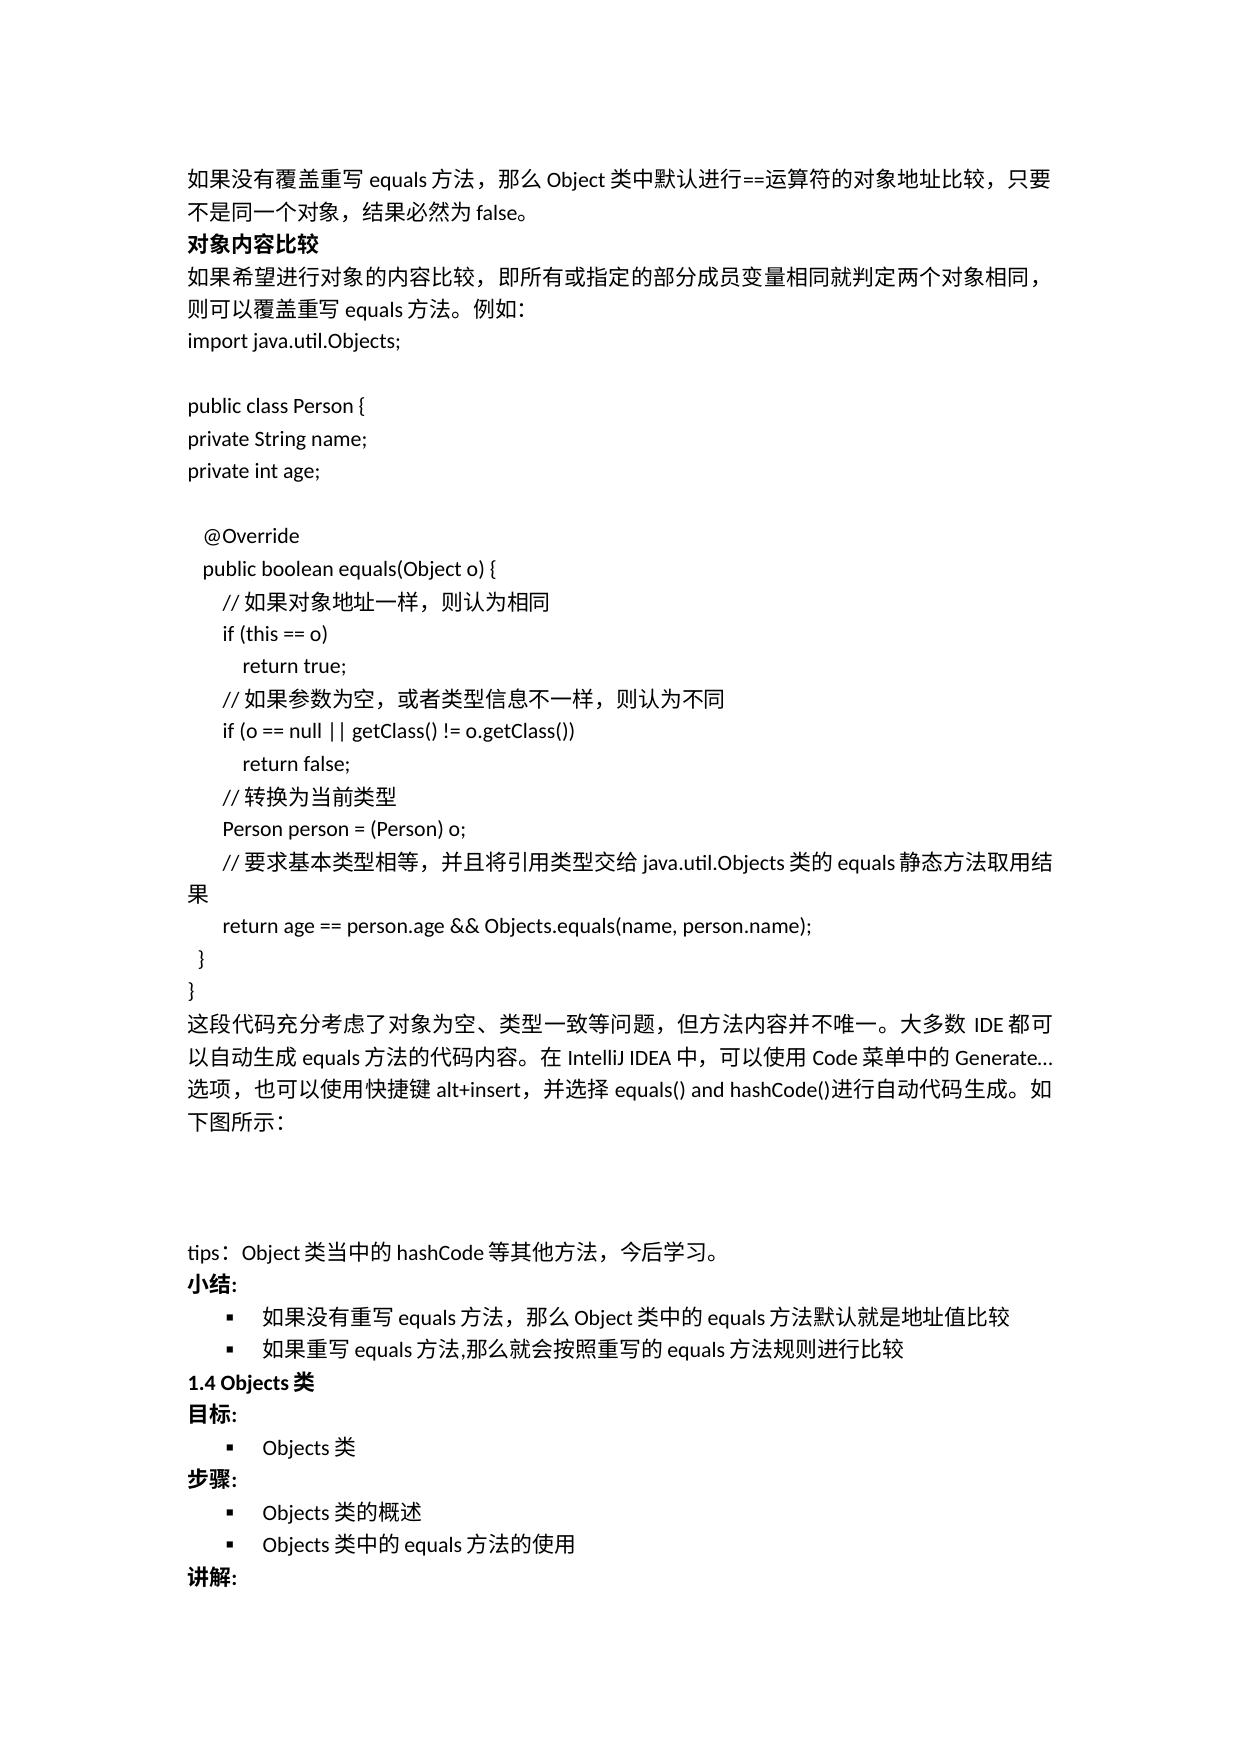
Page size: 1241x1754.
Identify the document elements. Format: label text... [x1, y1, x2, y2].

list 如果没有重写equals方法，那么Object类中的equals方法默认就是地址值比较 [225, 1299, 1053, 1332]
text tips：Object类当中的hashCode等其他方法，今后学习。 [187, 1234, 1053, 1267]
text 目标: [187, 1397, 1053, 1429]
text 1.4 Objects类 [187, 1364, 1053, 1397]
list 如果重写equals方法,那么就会按照重写的equals方法规则进行比较 [225, 1332, 1053, 1364]
list Objects类 [225, 1429, 1053, 1462]
text 对象内容比较 [187, 227, 1053, 259]
text 小结: [187, 1267, 1053, 1299]
list Objects类中的equals方法的使用 [225, 1527, 1053, 1559]
text 如果没有覆盖重写equals方法，那么Object类中默认进行==运算符的对象地址比较，只要不是同一个对象，结果必然为false。 [187, 162, 1053, 227]
text 步骤: [187, 1462, 1053, 1494]
text 这段代码充分考虑了对象为空、类型一致等问题，但方法内容并不唯一。大多数IDE都可以自动生成equals方法的代码内容。在IntelliJ IDEA中，可以使用Code菜单中的Generate…选项，也可以使用快捷键alt+insert，并选择equals() and hashCode()进行自动代码生成。如下图所示： [187, 1007, 1053, 1137]
text 如果希望进行对象的内容比较，即所有或指定的部分成员变量相同就判定两个对象相同，则可以覆盖重写equals方法。例如： [187, 259, 1053, 324]
list Objects类的概述 [225, 1494, 1053, 1527]
text import java.util.Objects; ​ public class Person { private String name; private int age; @Override public boolean equals(Object o) { // 如果对象地址一样，则认为相同 if (this == o) return true; // 如果参数为空，或者类型信息不一样，则认为不同 if (o == null || getClass() != o.getClass()) return false; // 转换为当前类型 Person person = (Person) o; // 要求基本类型相等，并且将引用类型交给java.util.Objects类的equals静态方法取用结果 return age == person.age && Objects.equals(name, person.name); } } [187, 324, 1053, 1007]
text 讲解: [187, 1559, 1053, 1592]
